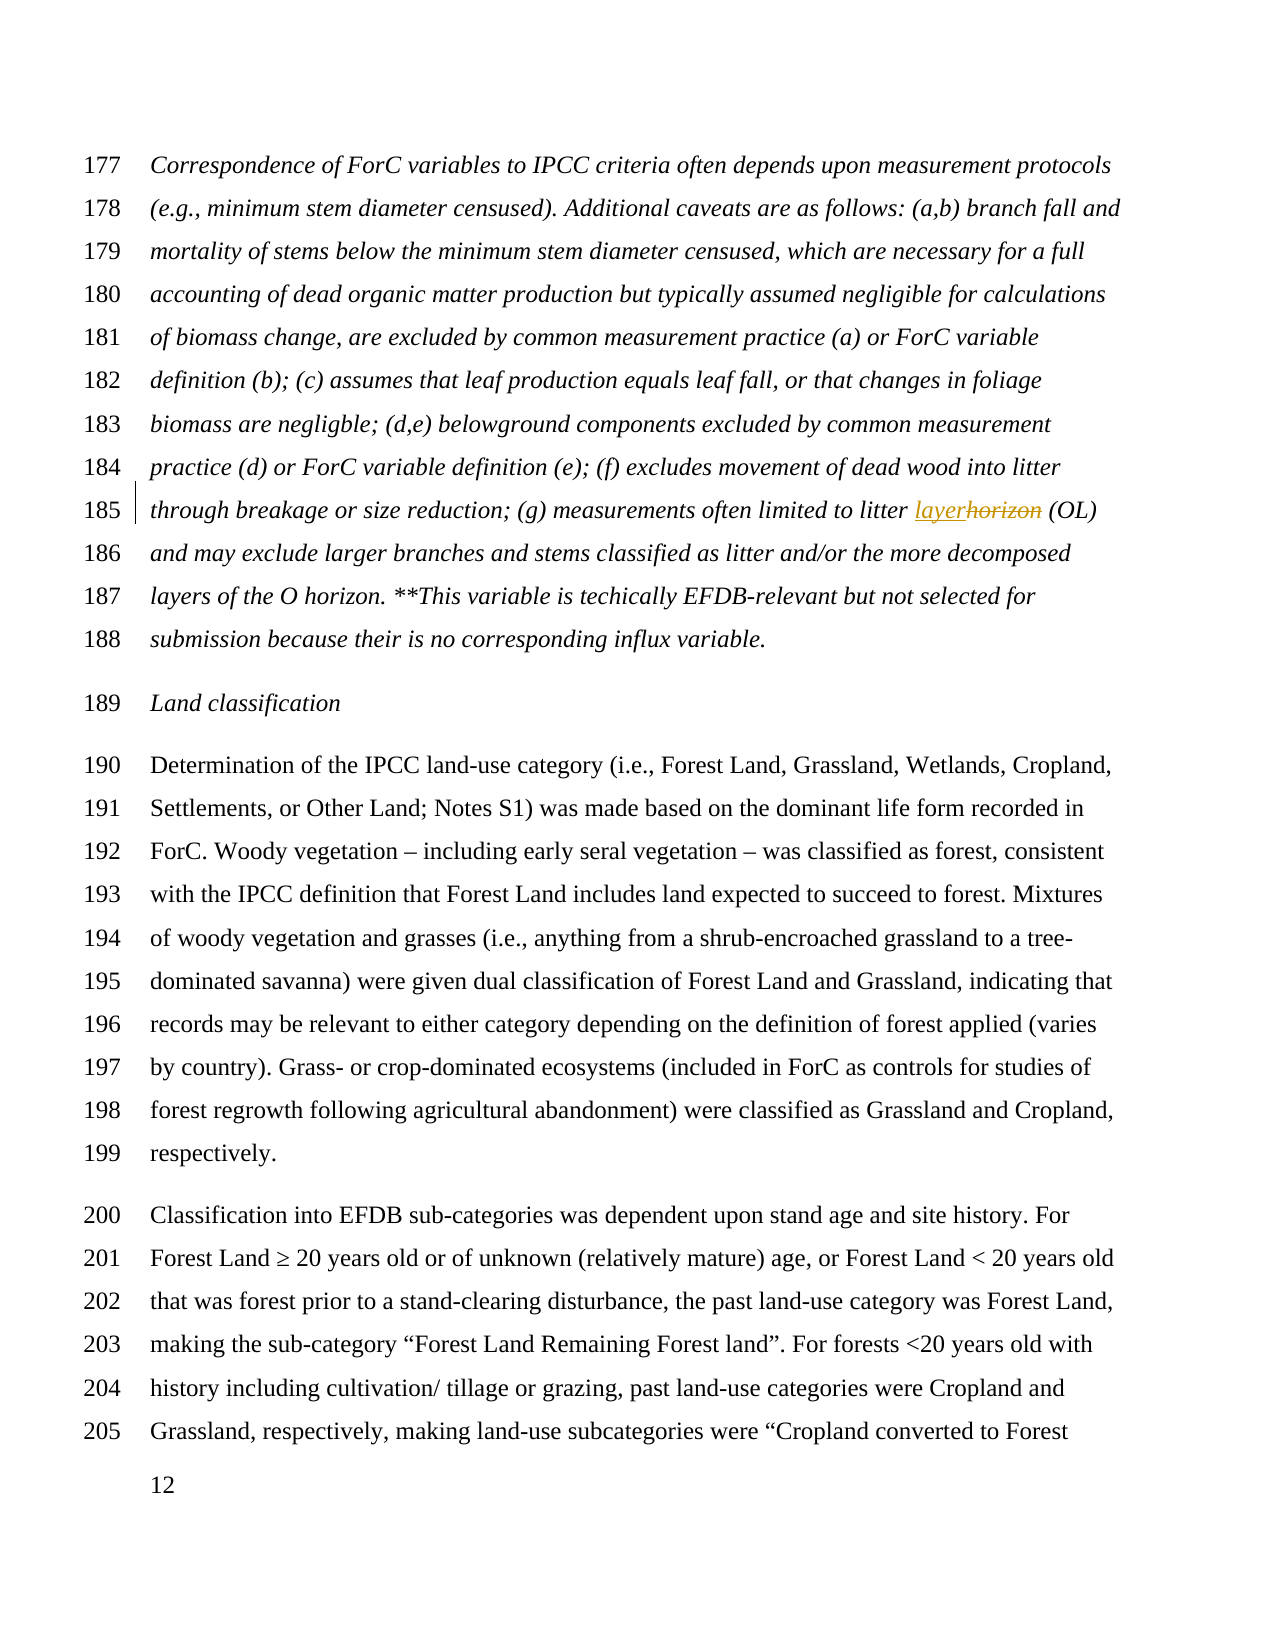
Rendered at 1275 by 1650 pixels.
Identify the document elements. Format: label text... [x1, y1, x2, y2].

subtitle Land classification [150, 688, 1125, 717]
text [150, 1200, 1125, 1444]
text Determination of the IPCC land-use category (i.e., Forest Land, Grassland, Wetlands, Cropland, Settlements, or Other Land; Notes S1) was made based on the dominant life form recorded in ForC. Woody vegetation – including early seral vegetation – was classified as forest, consistent with the IPCC definition that Forest Land includes land expected to succeed to forest. Mixtures of woody vegetation and grasses (i.e., anything from a shrub-encroached grassland to a tree-dominated savanna) were given dual classification of Forest Land and Grassland, indicating that records may be relevant to either category depending on the definition of forest applied (varies by country). Grass- or crop-dominated ecosystems (included in ForC as controls for studies of forest regrowth following agricultural abandonment) were classified as Grassland and Cropland, respectively. [150, 750, 1125, 1167]
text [150, 150, 1125, 653]
